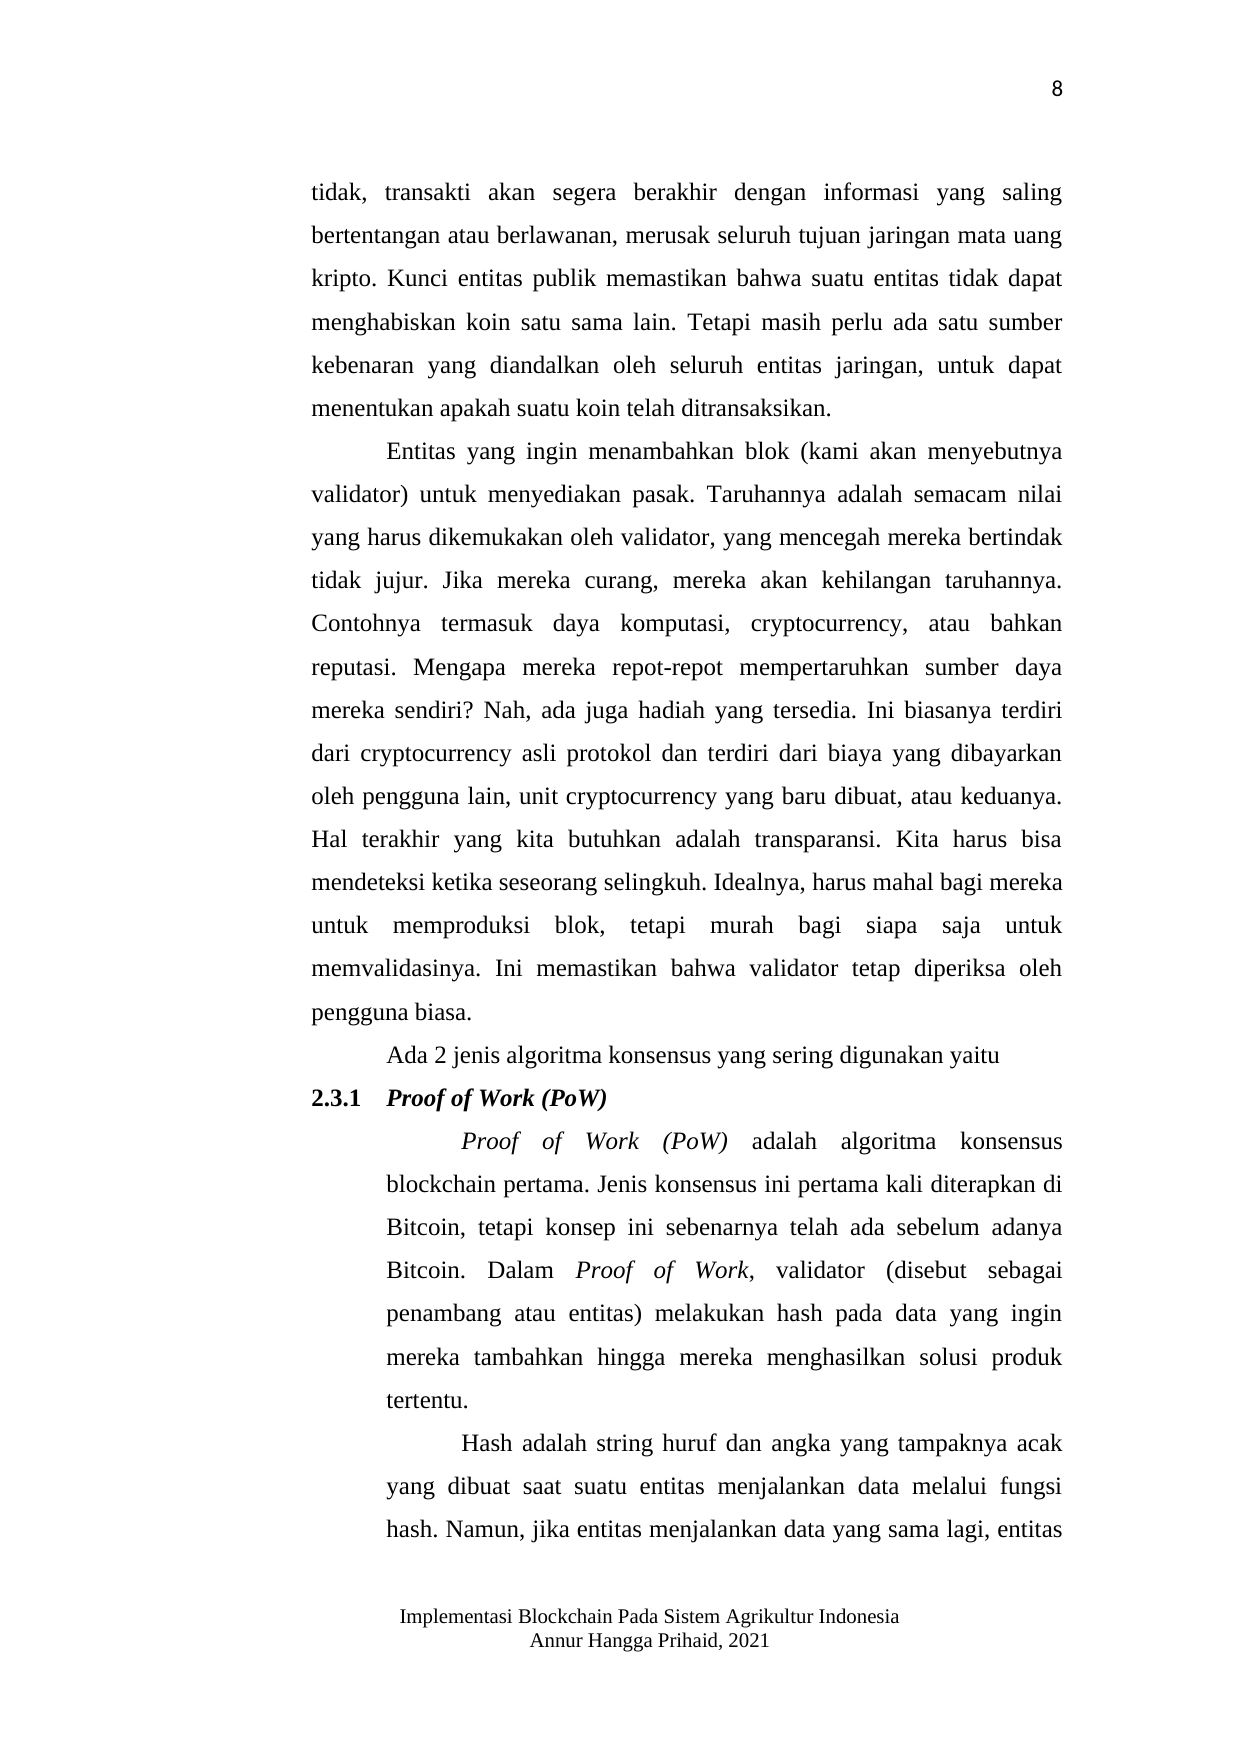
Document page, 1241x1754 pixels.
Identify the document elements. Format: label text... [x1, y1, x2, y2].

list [386, 1428, 1063, 1543]
list Proof of Work (PoW) adalah algoritma konsensus blockchain pertama. Jenis konsensus ini pertama kali diterapkan di Bitcoin, tetapi konsep ini sebenarnya telah ada sebelum adanya Bitcoin. Dalam Proof of Work, validator (disebut sebagai penambang atau entitas) melakukan hash pada data yang ingin mereka tambahkan hingga mereka menghasilkan solusi produk tertentu. [386, 1126, 1063, 1413]
text Ada 2 jenis algoritma konsensus yang sering digunakan yaitu [311, 1040, 1063, 1068]
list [311, 177, 1063, 422]
list Proof of Work (PoW) [311, 1083, 1063, 1112]
list Entitas yang ingin menambahkan blok (kami akan menyebutnya validator) untuk menyediakan pasak. Taruhannya adalah semacam nilai yang harus dikemukakan oleh validator, yang mencegah mereka bertindak tidak jujur. Jika mereka curang, mereka akan kehilangan taruhannya. Contohnya termasuk daya komputasi, cryptocurrency, atau bahkan reputasi. Mengapa mereka repot-repot mempertaruhkan sumber daya mereka sendiri? Nah, ada juga hadiah yang tersedia. Ini biasanya terdiri dari cryptocurrency asli protokol dan terdiri dari biaya yang dibayarkan oleh pengguna lain, unit cryptocurrency yang baru dibuat, atau keduanya. Hal terakhir yang kita butuhkan adalah transparansi. Kita harus bisa mendeteksi ketika seseorang selingkuh. Idealnya, harus mahal bagi mereka untuk memproduksi blok, tetapi murah bagi siapa saja untuk memvalidasinya. Ini memastikan bahwa validator tetap diperiksa oleh pengguna biasa. [311, 436, 1063, 1025]
